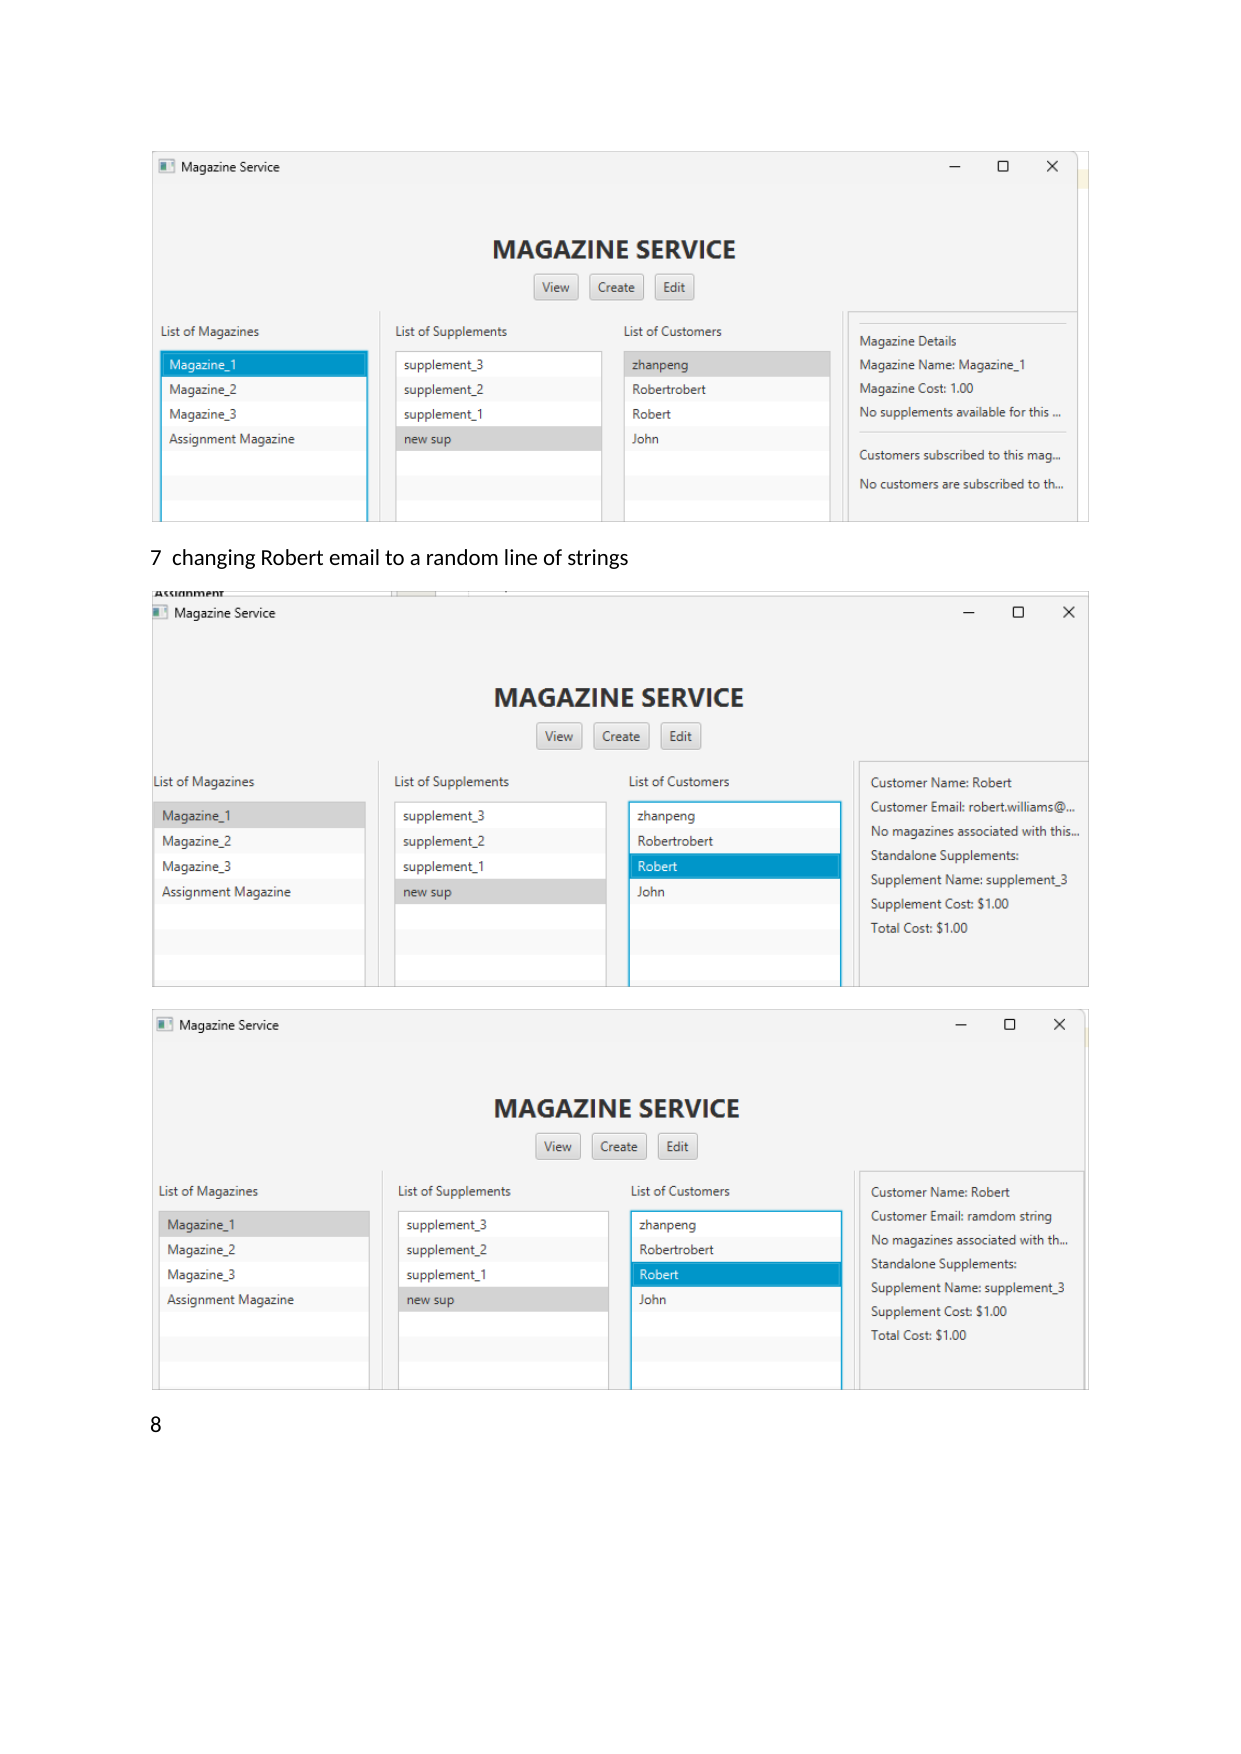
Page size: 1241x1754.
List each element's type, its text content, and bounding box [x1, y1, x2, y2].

picture [150, 589, 1091, 989]
picture [150, 1007, 1091, 1392]
text 8 [150, 1410, 1090, 1438]
text 7 changing Robert email to a random line of strings [150, 543, 1090, 571]
picture [150, 150, 1091, 524]
